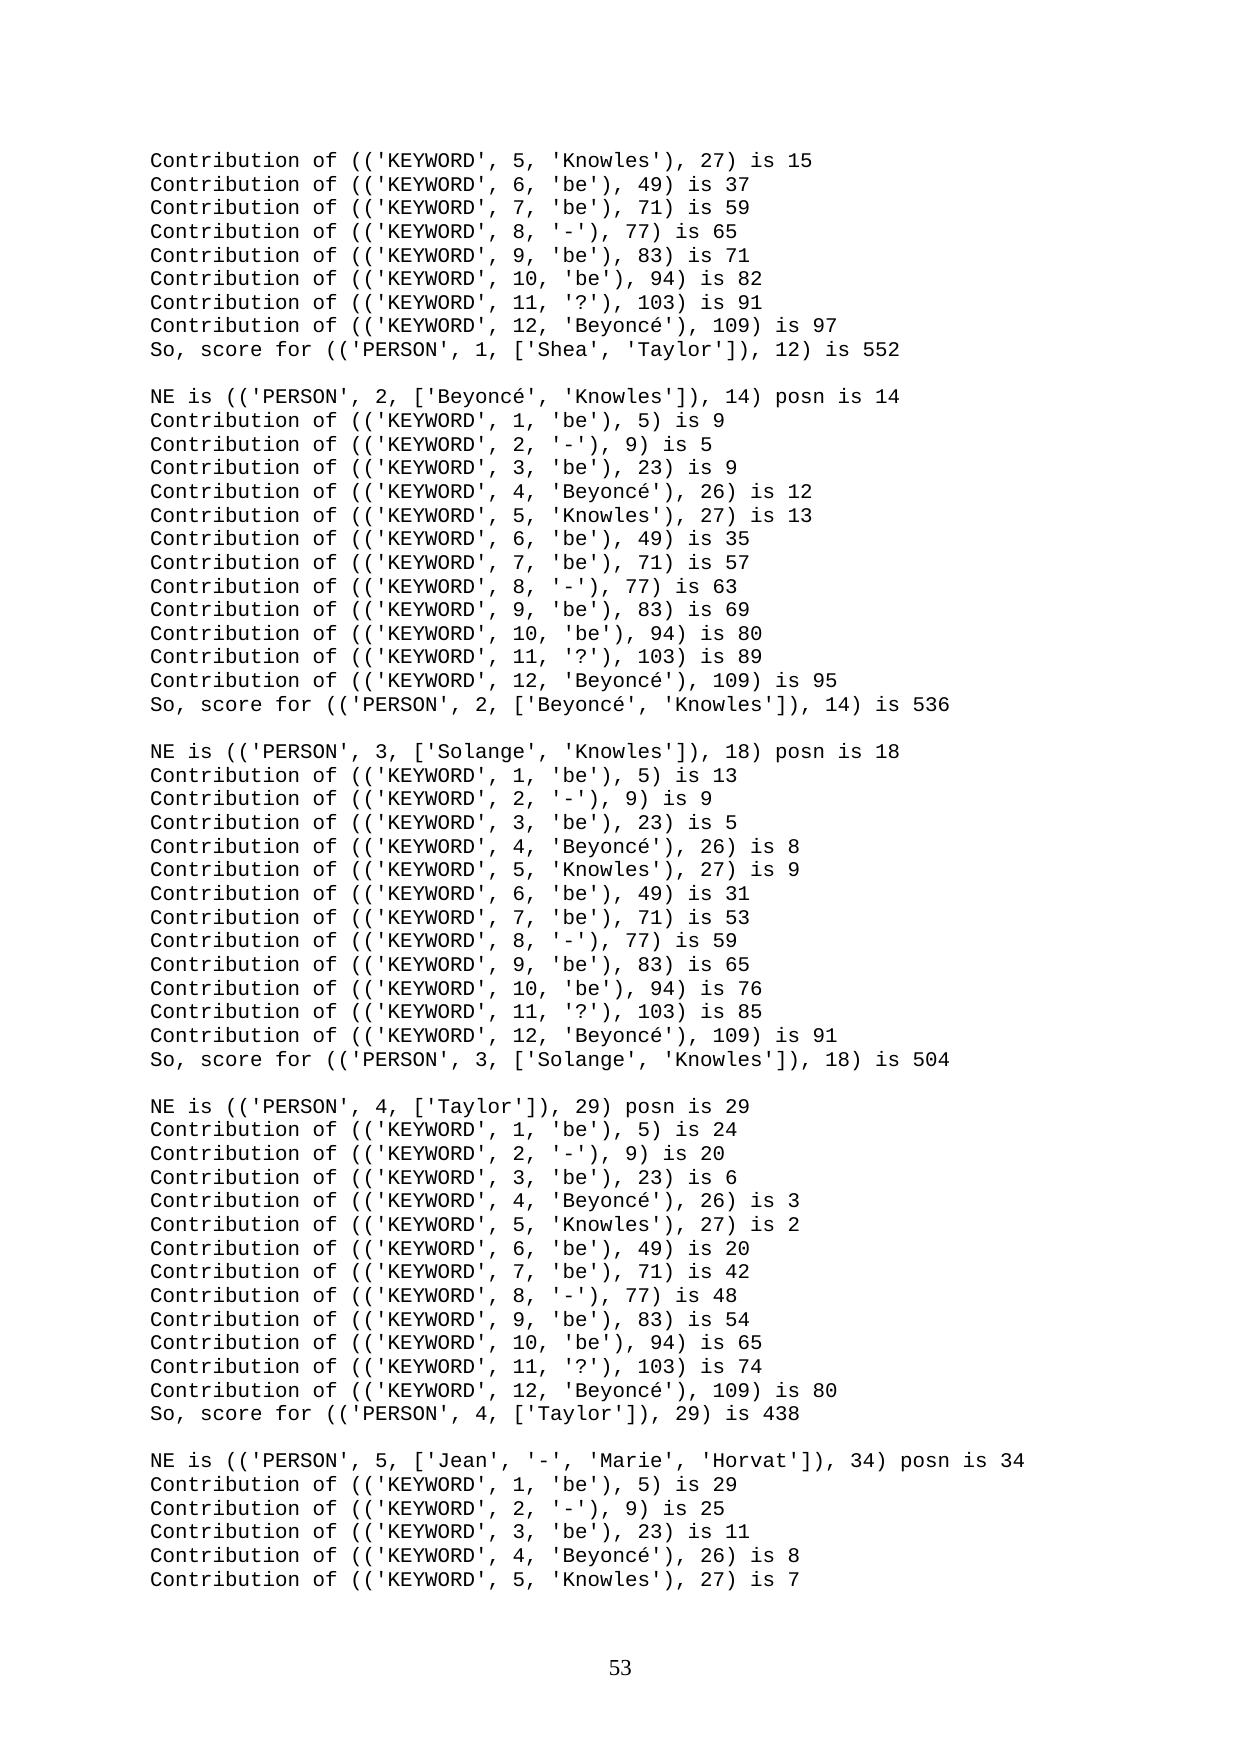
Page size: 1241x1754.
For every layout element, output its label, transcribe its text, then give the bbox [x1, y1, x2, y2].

text Contribution of (('KEYWORD', 3, 'be'), 23) is 9 [150, 457, 1090, 481]
text Contribution of (('KEYWORD', 2, '-'), 9) is 20 [150, 1143, 1090, 1167]
text Contribution of (('KEYWORD', 1, 'be'), 5) is 29 [150, 1474, 1090, 1498]
text Contribution of (('KEYWORD', 8, '-'), 77) is 65 [150, 221, 1090, 244]
text Contribution of (('KEYWORD', 11, '?'), 103) is 74 [150, 1356, 1090, 1379]
text Contribution of (('KEYWORD', 11, '?'), 103) is 89 [150, 647, 1090, 670]
text Contribution of (('KEYWORD', 6, 'be'), 49) is 35 [150, 528, 1090, 552]
text Contribution of (('KEYWORD', 5, 'Knowles'), 27) is 13 [150, 505, 1090, 528]
text Contribution of (('KEYWORD', 9, 'be'), 83) is 54 [150, 1309, 1090, 1332]
text Contribution of (('KEYWORD', 12, 'Beyoncé'), 109) is 95 [150, 670, 1090, 694]
text Contribution of (('KEYWORD', 9, 'be'), 83) is 69 [150, 599, 1090, 623]
text Contribution of (('KEYWORD', 4, 'Beyoncé'), 26) is 8 [150, 1545, 1090, 1569]
text Contribution of (('KEYWORD', 7, 'be'), 71) is 42 [150, 1261, 1090, 1285]
text Contribution of (('KEYWORD', 8, '-'), 77) is 63 [150, 576, 1090, 599]
text Contribution of (('KEYWORD', 1, 'be'), 5) is 9 [150, 410, 1090, 434]
text Contribution of (('KEYWORD', 12, 'Beyoncé'), 109) is 91 [150, 1025, 1090, 1048]
text NE is (('PERSON', 4, ['Taylor']), 29) posn is 29 [150, 1096, 1090, 1119]
text Contribution of (('KEYWORD', 5, 'Knowles'), 27) is 9 [150, 859, 1090, 883]
text So, score for (('PERSON', 2, ['Beyoncé', 'Knowles']), 14) is 536 [150, 694, 1090, 717]
text Contribution of (('KEYWORD', 2, '-'), 9) is 25 [150, 1498, 1090, 1521]
text Contribution of (('KEYWORD', 11, '?'), 103) is 91 [150, 292, 1090, 316]
text NE is (('PERSON', 5, ['Jean', '-', 'Marie', 'Horvat']), 34) posn is 34 [150, 1451, 1090, 1474]
text Contribution of (('KEYWORD', 10, 'be'), 94) is 82 [150, 268, 1090, 292]
text Contribution of (('KEYWORD', 7, 'be'), 71) is 57 [150, 552, 1090, 576]
text Contribution of (('KEYWORD', 10, 'be'), 94) is 80 [150, 623, 1090, 647]
text Contribution of (('KEYWORD', 12, 'Beyoncé'), 109) is 97 [150, 316, 1090, 339]
text Contribution of (('KEYWORD', 1, 'be'), 5) is 13 [150, 765, 1090, 788]
text Contribution of (('KEYWORD', 5, 'Knowles'), 27) is 15 [150, 150, 1090, 174]
text Contribution of (('KEYWORD', 9, 'be'), 83) is 65 [150, 954, 1090, 978]
text NE is (('PERSON', 3, ['Solange', 'Knowles']), 18) posn is 18 [150, 741, 1090, 765]
text Contribution of (('KEYWORD', 8, '-'), 77) is 48 [150, 1285, 1090, 1309]
text Contribution of (('KEYWORD', 10, 'be'), 94) is 76 [150, 978, 1090, 1001]
text Contribution of (('KEYWORD', 3, 'be'), 23) is 6 [150, 1167, 1090, 1190]
text Contribution of (('KEYWORD', 5, 'Knowles'), 27) is 2 [150, 1214, 1090, 1238]
text Contribution of (('KEYWORD', 6, 'be'), 49) is 37 [150, 174, 1090, 197]
text Contribution of (('KEYWORD', 12, 'Beyoncé'), 109) is 80 [150, 1379, 1090, 1403]
text NE is (('PERSON', 2, ['Beyoncé', 'Knowles']), 14) posn is 14 [150, 386, 1090, 410]
text Contribution of (('KEYWORD', 10, 'be'), 94) is 65 [150, 1332, 1090, 1356]
text Contribution of (('KEYWORD', 2, '-'), 9) is 5 [150, 434, 1090, 457]
text Contribution of (('KEYWORD', 2, '-'), 9) is 9 [150, 788, 1090, 812]
text So, score for (('PERSON', 1, ['Shea', 'Taylor']), 12) is 552 [150, 339, 1090, 363]
text Contribution of (('KEYWORD', 6, 'be'), 49) is 20 [150, 1238, 1090, 1261]
text Contribution of (('KEYWORD', 9, 'be'), 83) is 71 [150, 244, 1090, 268]
text Contribution of (('KEYWORD', 1, 'be'), 5) is 24 [150, 1119, 1090, 1143]
text Contribution of (('KEYWORD', 8, '-'), 77) is 59 [150, 930, 1090, 954]
text Contribution of (('KEYWORD', 4, 'Beyoncé'), 26) is 12 [150, 481, 1090, 505]
text Contribution of (('KEYWORD', 6, 'be'), 49) is 31 [150, 883, 1090, 907]
text Contribution of (('KEYWORD', 4, 'Beyoncé'), 26) is 3 [150, 1190, 1090, 1214]
text So, score for (('PERSON', 3, ['Solange', 'Knowles']), 18) is 504 [150, 1048, 1090, 1072]
text Contribution of (('KEYWORD', 7, 'be'), 71) is 53 [150, 907, 1090, 930]
text So, score for (('PERSON', 4, ['Taylor']), 29) is 438 [150, 1403, 1090, 1427]
text Contribution of (('KEYWORD', 4, 'Beyoncé'), 26) is 8 [150, 836, 1090, 859]
text Contribution of (('KEYWORD', 5, 'Knowles'), 27) is 7 [150, 1569, 1090, 1592]
text Contribution of (('KEYWORD', 3, 'be'), 23) is 5 [150, 812, 1090, 836]
text Contribution of (('KEYWORD', 3, 'be'), 23) is 11 [150, 1521, 1090, 1545]
text Contribution of (('KEYWORD', 7, 'be'), 71) is 59 [150, 197, 1090, 221]
text Contribution of (('KEYWORD', 11, '?'), 103) is 85 [150, 1001, 1090, 1025]
